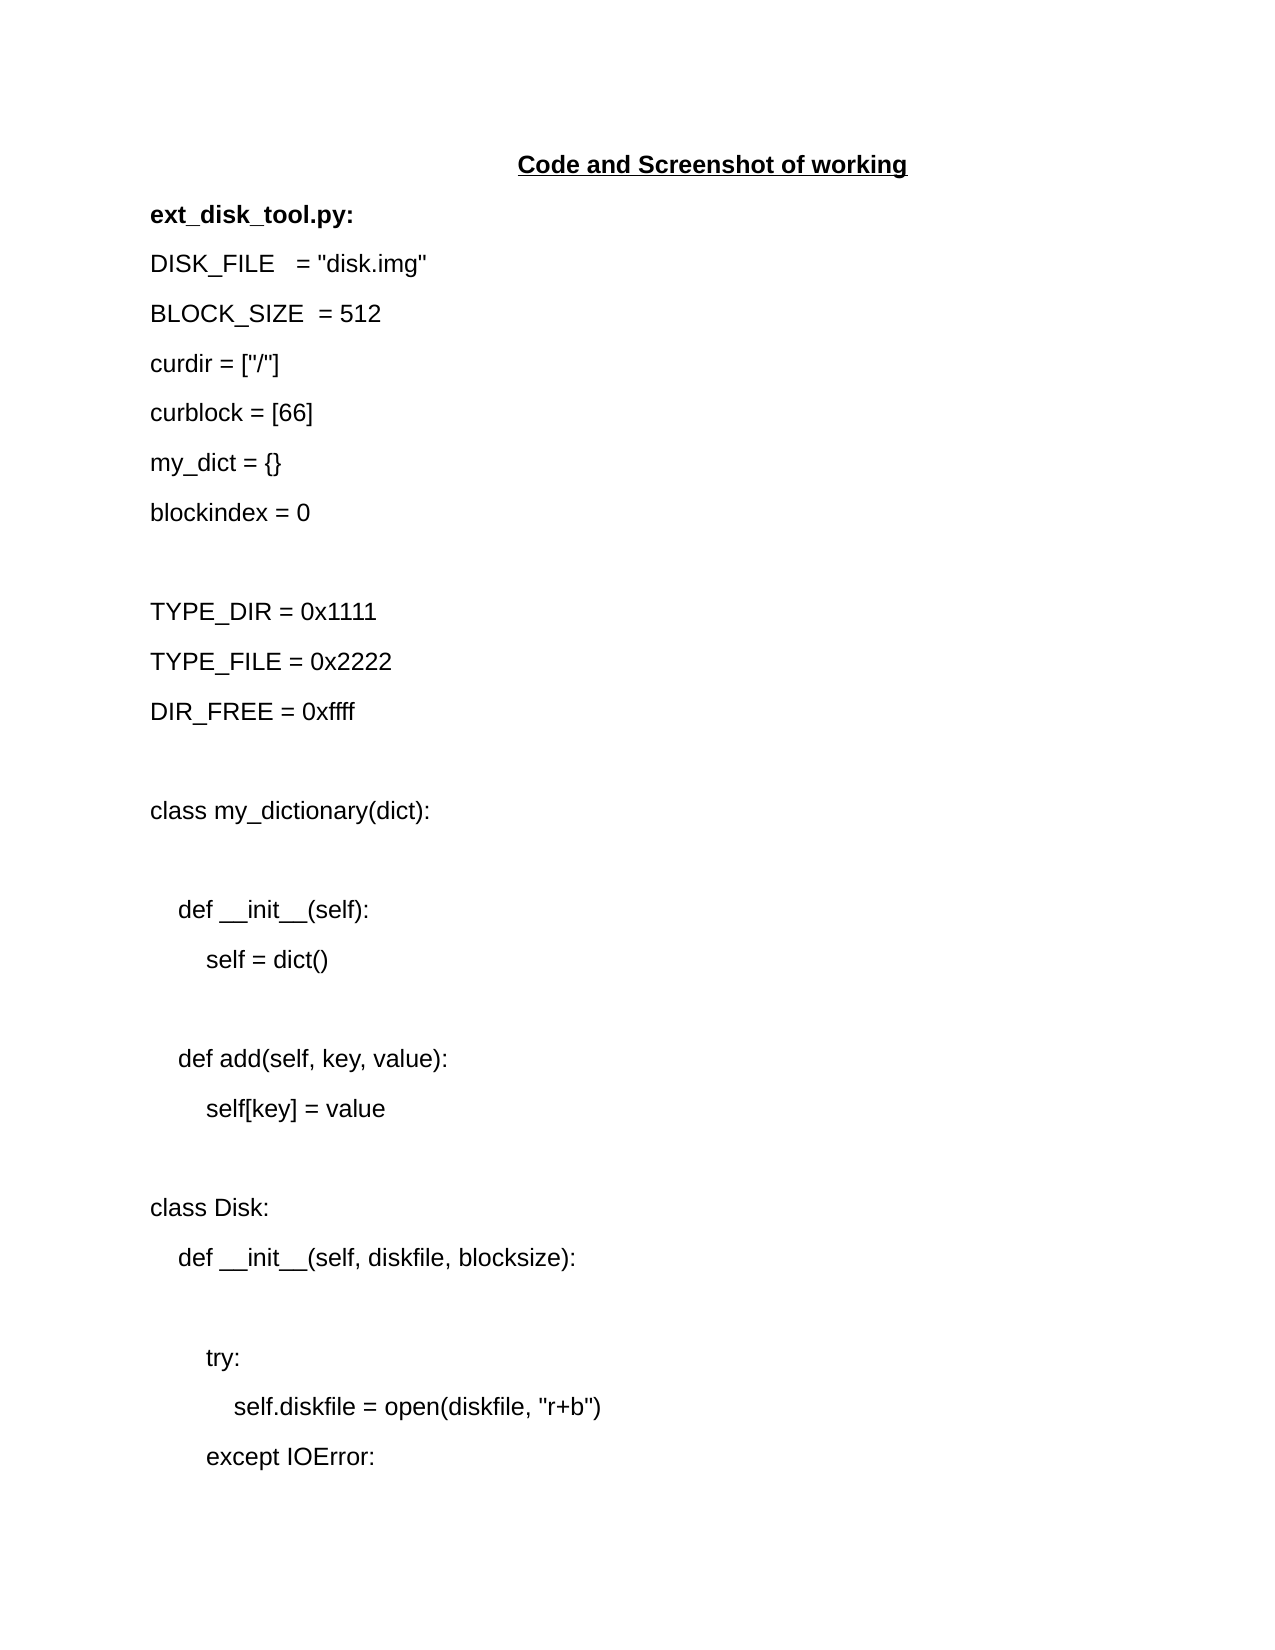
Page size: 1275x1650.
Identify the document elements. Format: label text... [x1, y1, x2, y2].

text curdir = ["/"] [150, 349, 1125, 377]
text DIR_FREE = 0xffff [150, 697, 1125, 725]
text try: [150, 1342, 1125, 1371]
text ext_disk_tool.py: [150, 200, 1125, 228]
text Code and Screenshot of working [300, 150, 1125, 179]
text def add(self, key, value): [150, 1044, 1125, 1073]
text DISK_FILE = "disk.img" [150, 249, 1125, 278]
text TYPE_FILE = 0x2222 [150, 647, 1125, 676]
text class Disk: [150, 1193, 1125, 1222]
text self[key] = value [150, 1094, 1125, 1123]
text my_dict = {} [150, 448, 1125, 477]
text curblock = [66] [150, 398, 1125, 427]
text BLOCK_SIZE = 512 [150, 299, 1125, 328]
text self.diskfile = open(diskfile, "r+b") [150, 1392, 1125, 1421]
text TYPE_DIR = 0x1111 [150, 597, 1125, 626]
text def __init__(self): [150, 895, 1125, 924]
text def __init__(self, diskfile, blocksize): [150, 1243, 1125, 1272]
text blockindex = 0 [150, 498, 1125, 527]
text self = dict() [150, 945, 1125, 974]
text class my_dictionary(dict): [150, 796, 1125, 825]
text except IOError: [150, 1442, 1125, 1471]
